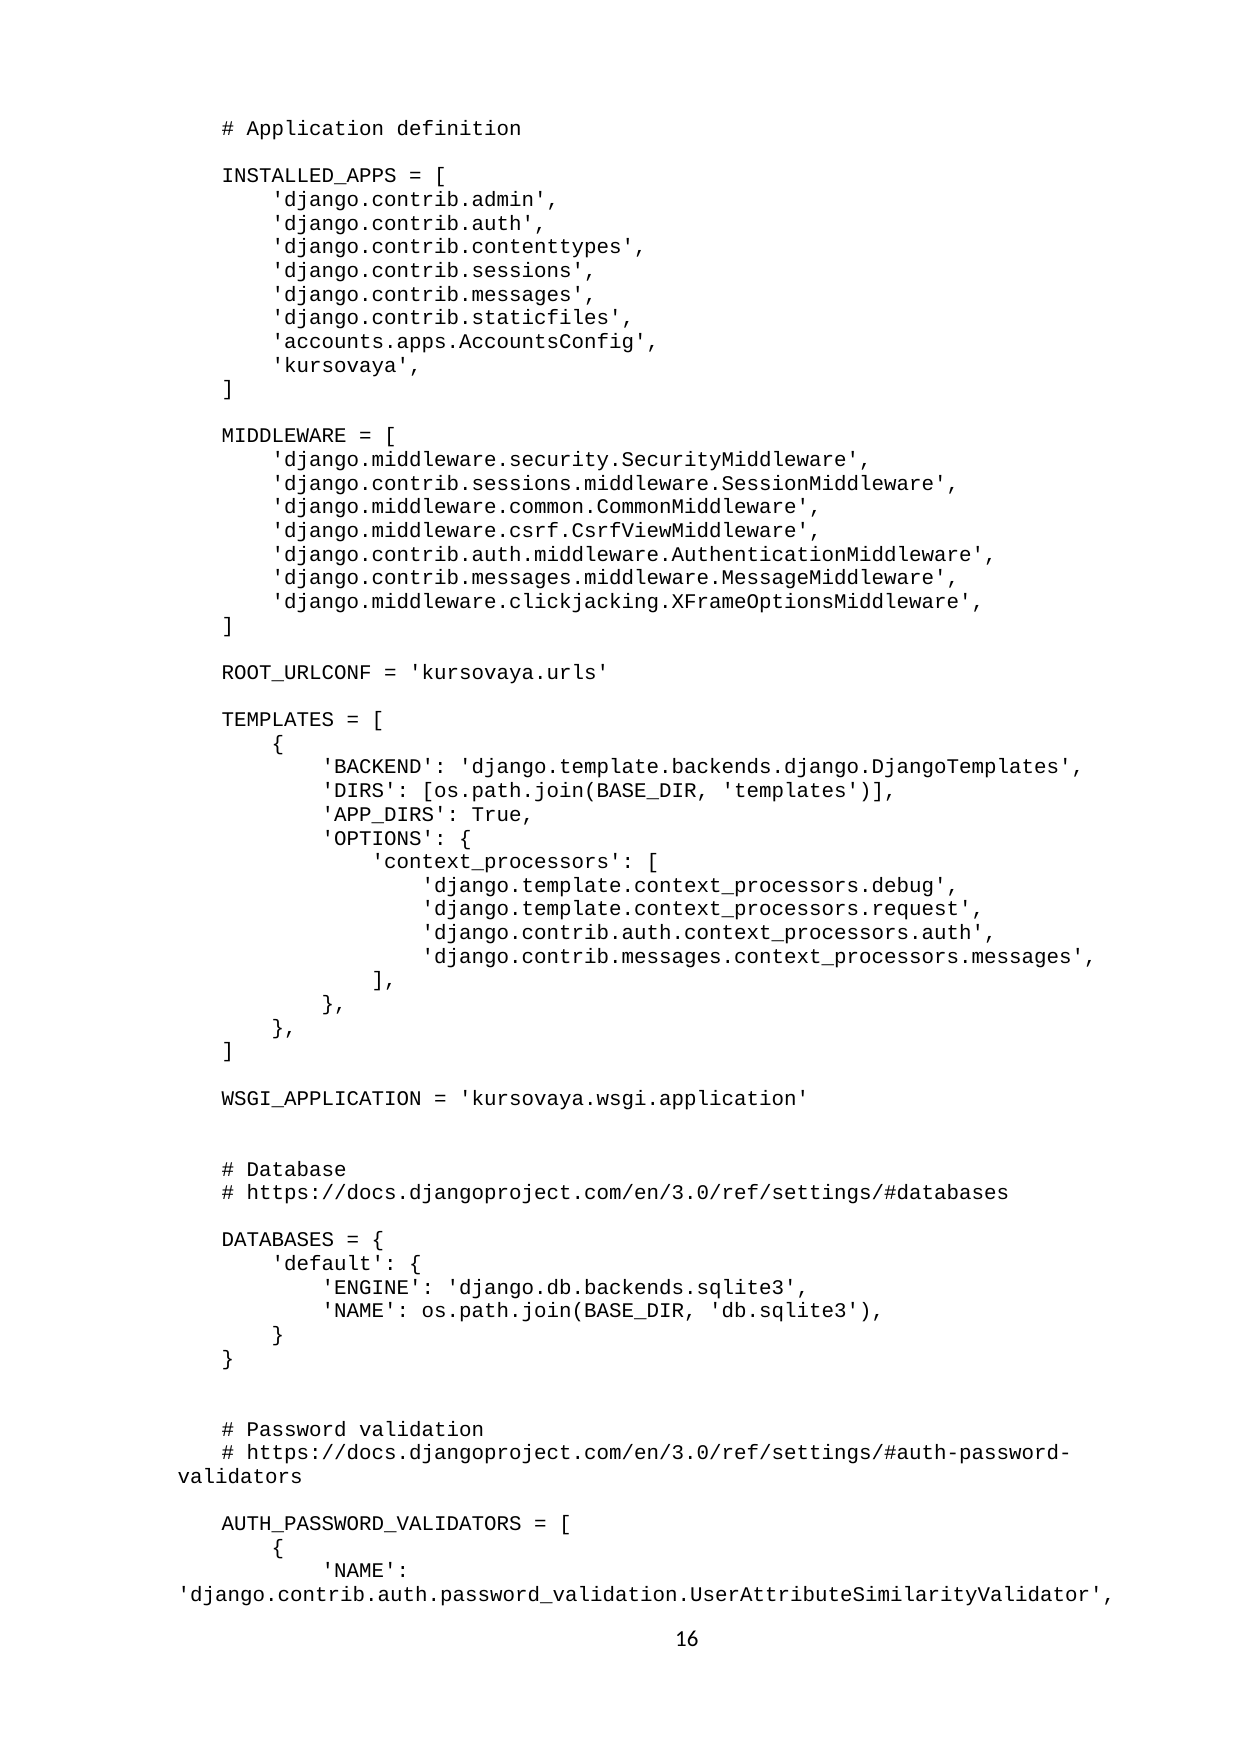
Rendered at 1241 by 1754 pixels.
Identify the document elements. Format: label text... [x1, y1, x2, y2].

text ] [177, 378, 1152, 402]
text 'kursovaya', [177, 354, 1152, 378]
text 'default': { [177, 1253, 1152, 1277]
text }, [177, 993, 1152, 1017]
text 'django.template.context_processors.request', [177, 898, 1152, 922]
text # Database [177, 1158, 1152, 1182]
text 'django.middleware.security.SecurityMiddleware', [177, 449, 1152, 473]
text 'django.contrib.auth', [177, 213, 1152, 236]
text 'django.contrib.contenttypes', [177, 236, 1152, 260]
text # https://docs.djangoproject.com/en/3.0/ref/settings/#auth-password-validators [177, 1442, 1152, 1489]
text } [177, 1348, 1152, 1371]
text 'django.contrib.messages', [177, 284, 1152, 307]
text # https://docs.djangoproject.com/en/3.0/ref/settings/#databases [177, 1182, 1152, 1206]
text 'OPTIONS': { [177, 827, 1152, 851]
text 'django.template.context_processors.debug', [177, 875, 1152, 898]
text TEMPLATES = [ [177, 709, 1152, 733]
text # Application definition [177, 118, 1152, 142]
text 'DIRS': [os.path.join(BASE_DIR, 'templates')], [177, 780, 1152, 804]
text 'ENGINE': 'django.db.backends.sqlite3', [177, 1277, 1152, 1300]
text DATABASES = { [177, 1229, 1152, 1253]
text ] [177, 1040, 1152, 1064]
text 'context_processors': [ [177, 851, 1152, 875]
text 'NAME': 'django.contrib.auth.password_validation.UserAttributeSimilarityValidator', [177, 1561, 1152, 1608]
text } [177, 1324, 1152, 1348]
text ] [177, 615, 1152, 638]
text WSGI_APPLICATION = 'kursovaya.wsgi.application' [177, 1088, 1152, 1111]
text 'django.contrib.auth.middleware.AuthenticationMiddleware', [177, 544, 1152, 567]
text 'django.middleware.clickjacking.XFrameOptionsMiddleware', [177, 591, 1152, 615]
text }, [177, 1017, 1152, 1040]
text 'django.contrib.sessions.middleware.SessionMiddleware', [177, 473, 1152, 496]
text 'django.contrib.staticfiles', [177, 307, 1152, 331]
text 'NAME': os.path.join(BASE_DIR, 'db.sqlite3'), [177, 1300, 1152, 1324]
text 'django.middleware.csrf.CsrfViewMiddleware', [177, 520, 1152, 544]
text MIDDLEWARE = [ [177, 426, 1152, 449]
text 'django.contrib.messages.middleware.MessageMiddleware', [177, 567, 1152, 591]
text 'django.middleware.common.CommonMiddleware', [177, 496, 1152, 520]
text { [177, 1537, 1152, 1561]
text 'django.contrib.messages.context_processors.messages', [177, 946, 1152, 969]
text 'django.contrib.admin', [177, 189, 1152, 213]
text 'django.contrib.sessions', [177, 260, 1152, 284]
text 'APP_DIRS': True, [177, 804, 1152, 827]
text 'django.contrib.auth.context_processors.auth', [177, 922, 1152, 946]
text ROOT_URLCONF = 'kursovaya.urls' [177, 662, 1152, 686]
text AUTH_PASSWORD_VALIDATORS = [ [177, 1513, 1152, 1537]
text # Password validation [177, 1419, 1152, 1442]
text 'BACKEND': 'django.template.backends.django.DjangoTemplates', [177, 757, 1152, 780]
text INSTALLED_APPS = [ [177, 165, 1152, 189]
text ], [177, 969, 1152, 993]
text 'accounts.apps.AccountsConfig', [177, 331, 1152, 354]
text { [177, 733, 1152, 757]
